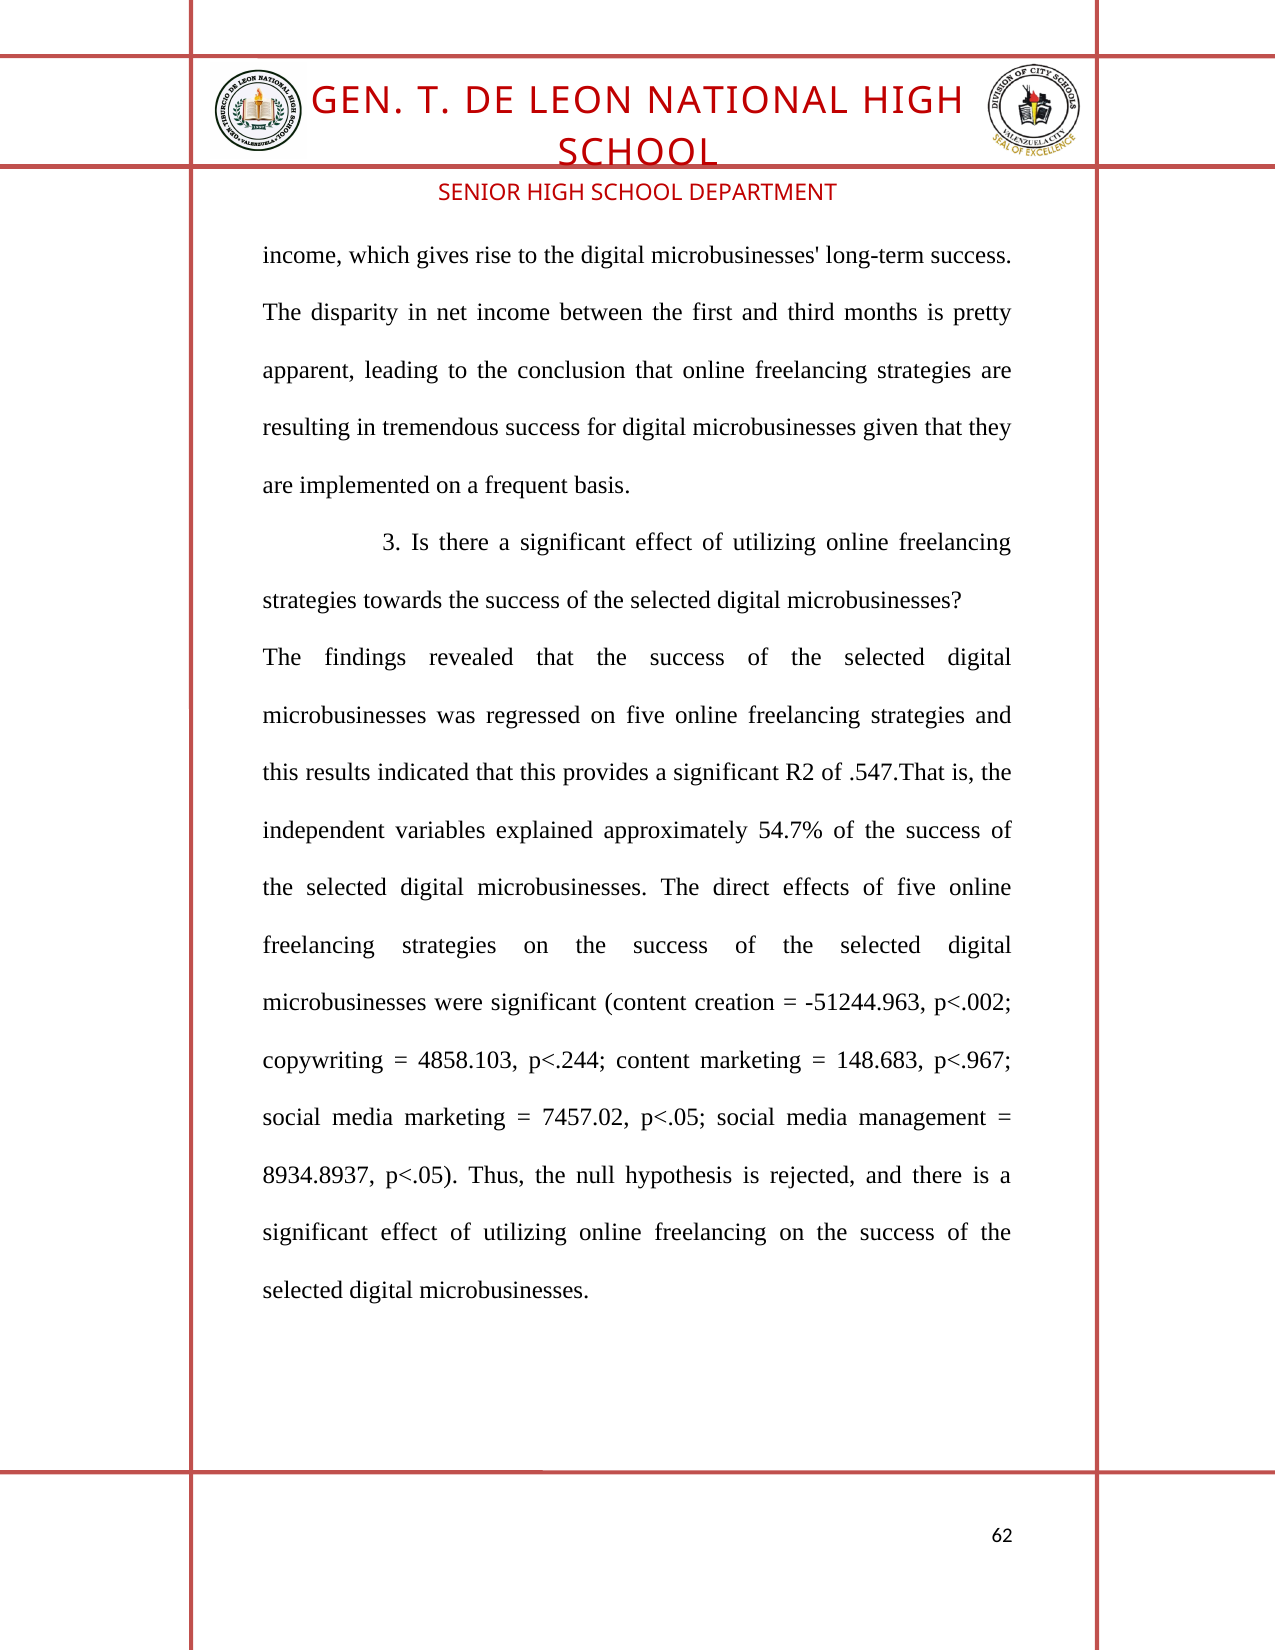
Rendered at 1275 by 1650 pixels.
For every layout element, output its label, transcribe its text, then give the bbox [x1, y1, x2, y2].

text 3. Is there a significant effect of utilizing online freelancing strategies towards the success of the selected digital microbusinesses? [262, 527, 1012, 614]
picture [209, 62, 307, 159]
text The findings revealed that the success of the selected digital microbusinesses was regressed on five online freelancing strategies and this results indicated that this provides a significant R2 of .547.That is, the independent variables explained approximately 54.7% of the success of the selected digital microbusinesses. The direct effects of five online freelancing strategies on the success of the selected digital microbusinesses were significant (content creation = -51244.963, p<.002; copywriting = 4858.103, p<.244; content marketing = 148.683, p<.967; social media marketing = 7457.02, p<.05; social media management = 8934.8937, p<.05). Thus, the null hypothesis is rejected, and there is a significant effect of utilizing online freelancing on the success of the selected digital microbusinesses. [262, 642, 1012, 1304]
picture [981, 60, 1085, 160]
